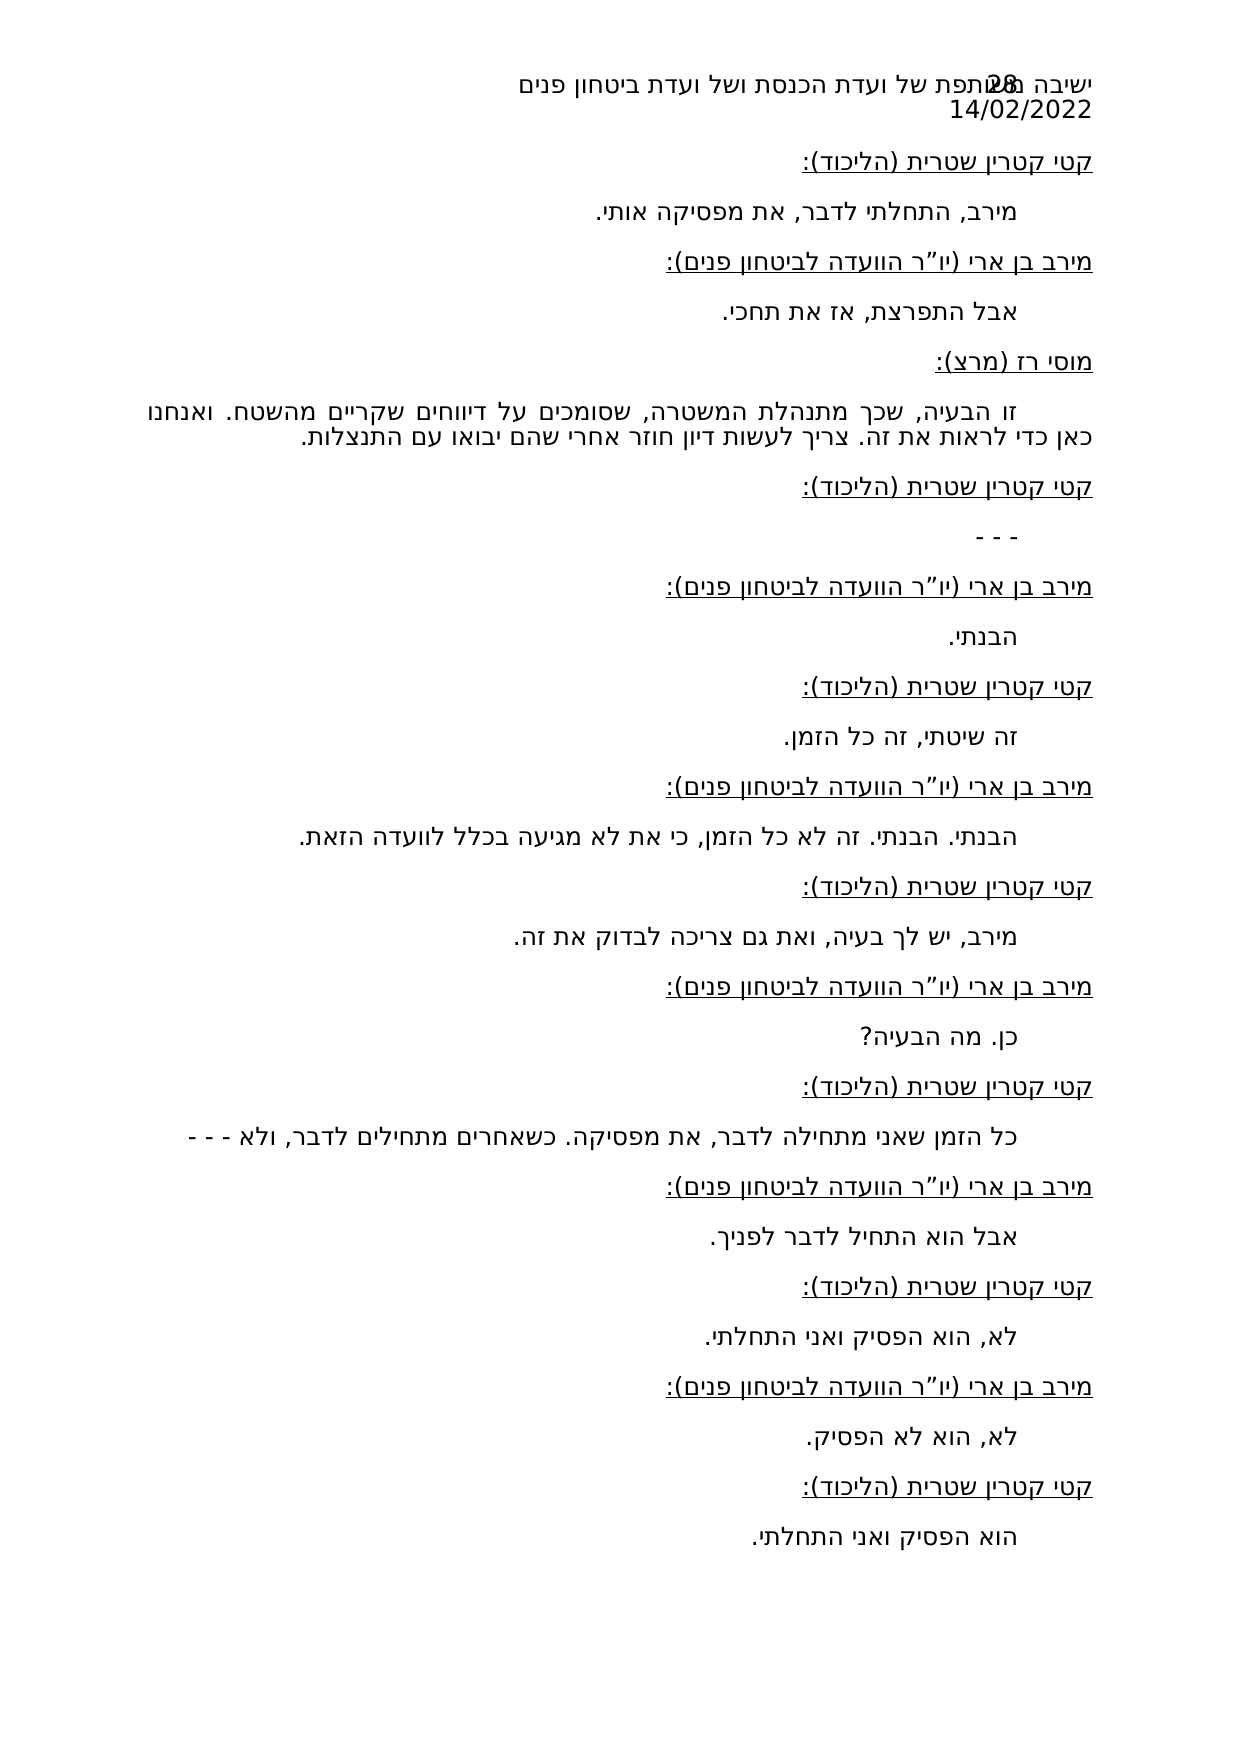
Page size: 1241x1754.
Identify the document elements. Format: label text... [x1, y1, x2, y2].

text מירב, התחלתי לדבר, את מפסיקה אותי. [147, 200, 1093, 225]
text זו הבעיה, שכך מתנהלת המשטרה, שסומכים על דיווחים שקריים מהשטח. ואנחנו כאן כדי לראות את זה. צריך לעשות דיון חוזר אחרי שהם יבואו עם התנצלות. [147, 400, 1093, 450]
text << דובר >> קטי קטרין שטרית (הליכוד): << דובר >> [147, 875, 1093, 900]
text << דובר >> מירב בן ארי (יו”ר הוועדה לביטחון פנים): << דובר >> [147, 575, 1093, 600]
text לא, הוא הפסיק ואני התחלתי. [147, 1325, 1093, 1350]
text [147, 1475, 1093, 1500]
text לא, הוא לא הפסיק. [147, 1425, 1093, 1450]
text << דובר >> מירב בן ארי (יו”ר הוועדה לביטחון פנים): << דובר >> [147, 775, 1093, 800]
text הבנתי. [147, 625, 1093, 650]
text << דובר >> קטי קטרין שטרית (הליכוד): << דובר >> [147, 1275, 1093, 1300]
text << דובר >> קטי קטרין שטרית (הליכוד): << דובר >> [147, 675, 1093, 700]
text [147, 250, 1093, 275]
text << דובר >> מוסי רז (מרצ): << דובר >> [147, 350, 1093, 375]
text << דובר >> מירב בן ארי (יו”ר הוועדה לביטחון פנים): << דובר >> [147, 1175, 1093, 1200]
text << דובר >> קטי קטרין שטרית (הליכוד): << דובר >> [147, 475, 1093, 500]
text << דובר >> קטי קטרין שטרית (הליכוד): << דובר >> [147, 1075, 1093, 1100]
text כל הזמן שאני מתחילה לדבר, את מפסיקה. כשאחרים מתחילים לדבר, ולא - - - [147, 1125, 1093, 1150]
text מירב, יש לך בעיה, ואת גם צריכה לבדוק את זה. [147, 925, 1093, 950]
text << דובר >> מירב בן ארי (יו”ר הוועדה לביטחון פנים): << דובר >> [147, 975, 1093, 1000]
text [147, 1375, 1093, 1400]
text הוא הפסיק ואני התחלתי. [147, 1525, 1093, 1550]
text זה שיטתי, זה כל הזמן. [147, 725, 1093, 750]
text אבל התפרצת, אז את תחכי. [147, 300, 1093, 325]
text הבנתי. הבנתי. זה לא כל הזמן, כי את לא מגיעה בכלל לוועדה הזאת. [147, 825, 1093, 850]
text - - - [147, 525, 1093, 550]
text אבל הוא התחיל לדבר לפניך. [147, 1225, 1093, 1250]
text כן. מה הבעיה? [147, 1025, 1093, 1050]
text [147, 150, 1093, 175]
